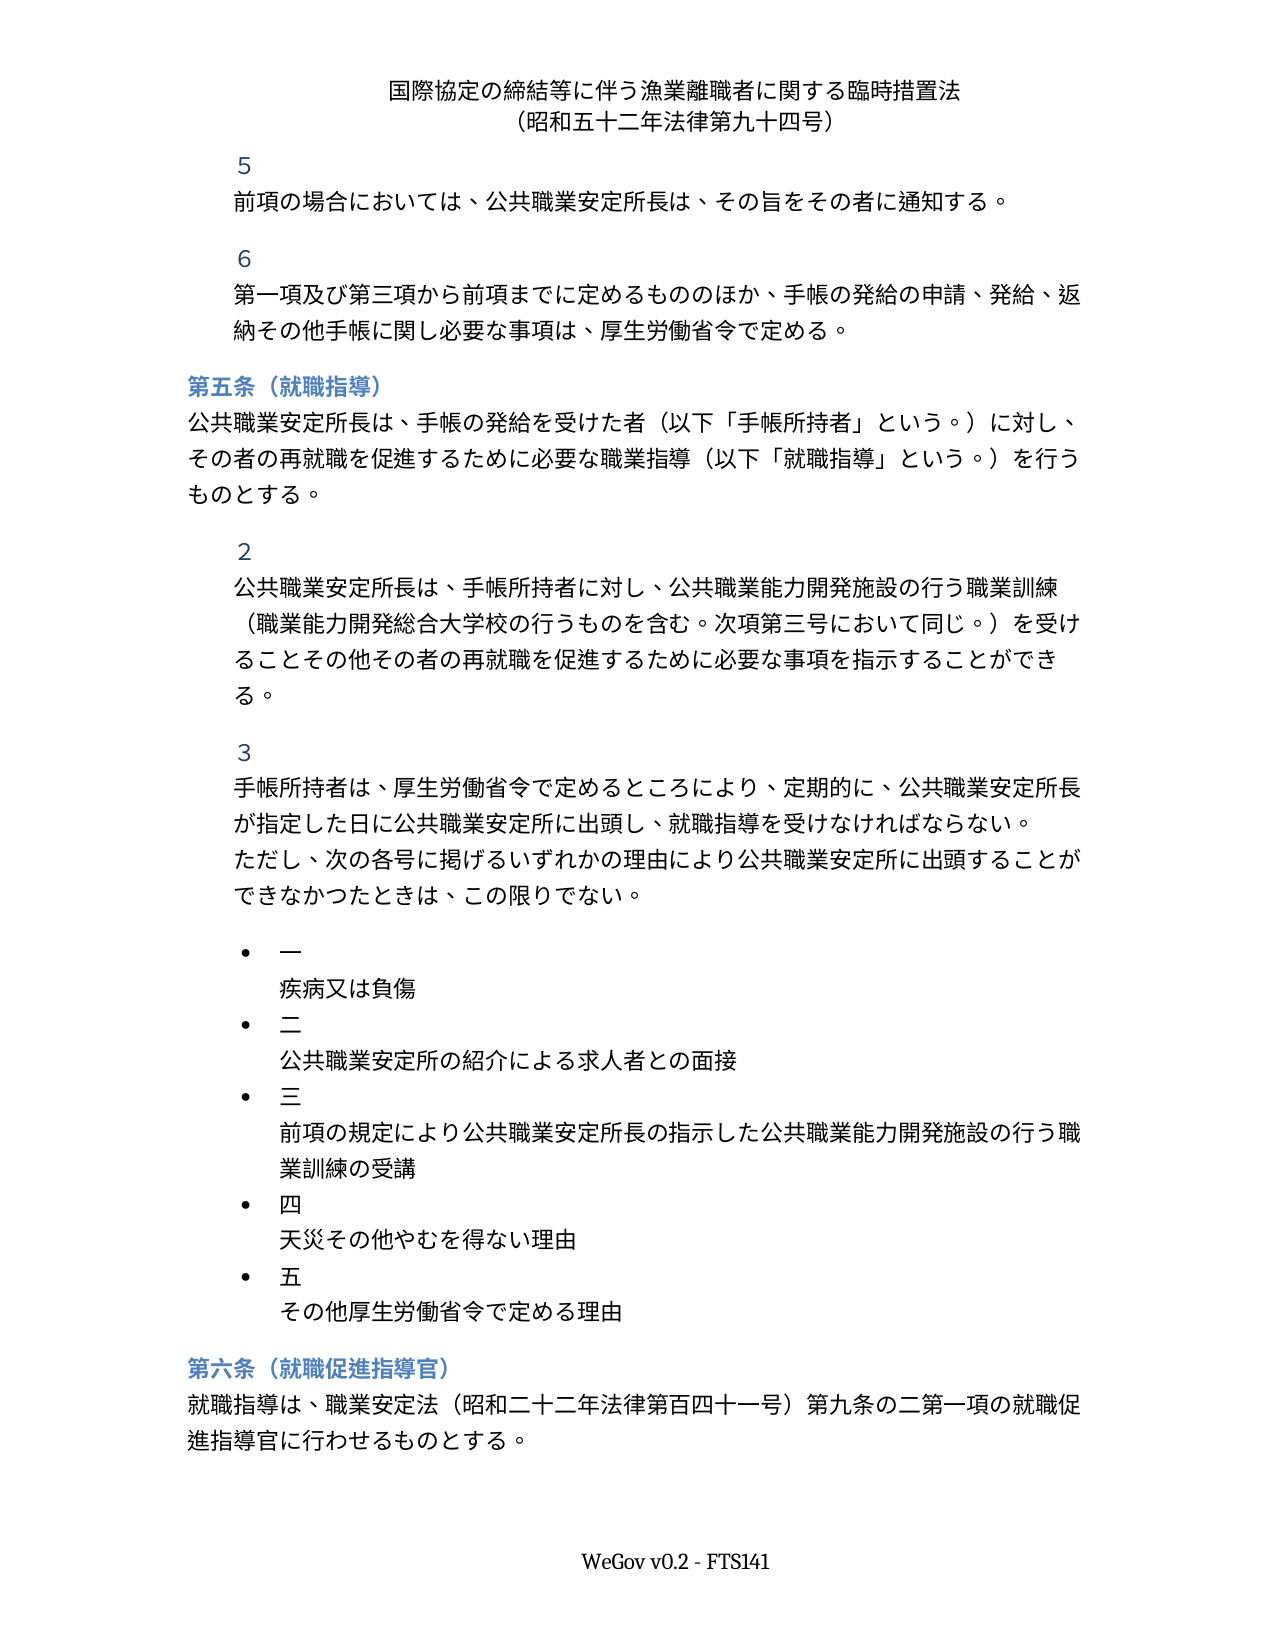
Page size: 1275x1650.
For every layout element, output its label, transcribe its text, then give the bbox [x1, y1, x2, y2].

list 二 公共職業安定所の紹介による求人者との面接 [242, 1009, 1087, 1076]
text 手帳所持者は、厚生労働省令で定めるところにより、定期的に、公共職業安定所長が指定した日に公共職業安定所に出頭し、就職指導を受けなければならない。 ただし、次の各号に掲げるいずれかの理由により公共職業安定所に出頭することができなかつたときは、この限りでない。 [233, 772, 1087, 911]
text 就職指導は、職業安定法（昭和二十二年法律第百四十一号）第九条の二第一項の就職促進指導官に行わせるものとする。 [187, 1389, 1087, 1456]
text 第一項及び第三項から前項までに定めるもののほか、手帳の発給の申請、発給、返納その他手帳に関し必要な事項は、厚生労働省令で定める。 [233, 279, 1087, 346]
list 五 その他厚生労働省令で定める理由 [242, 1260, 1087, 1328]
text 公共職業安定所長は、手帳の発給を受けた者（以下「手帳所持者」という。）に対し、その者の再就職を促進するために必要な職業指導（以下「就職指導」という。）を行うものとする。 [187, 407, 1087, 510]
subtitle 第六条（就職促進指導官） [187, 1353, 1087, 1384]
subtitle 第五条（就職指導） [187, 371, 1087, 403]
list 一 疾病又は負傷 [242, 937, 1087, 1004]
text 公共職業安定所長は、手帳所持者に対し、公共職業能力開発施設の行う職業訓練（職業能力開発総合大学校の行うものを含む。次項第三号において同じ。）を受けることその他その者の再就職を促進するために必要な事項を指示することができる。 [233, 572, 1087, 711]
text 前項の場合においては、公共職業安定所長は、その旨をその者に通知する。 [233, 186, 1087, 217]
subtitle ２ [233, 536, 1087, 567]
subtitle ５ [233, 150, 1087, 181]
subtitle ３ [233, 736, 1087, 768]
list 四 天災その他やむを得ない理由 [242, 1188, 1087, 1256]
list 三 前項の規定により公共職業安定所長の指示した公共職業能力開発施設の行う職業訓練の受講 [242, 1081, 1087, 1184]
subtitle ６ [233, 243, 1087, 274]
